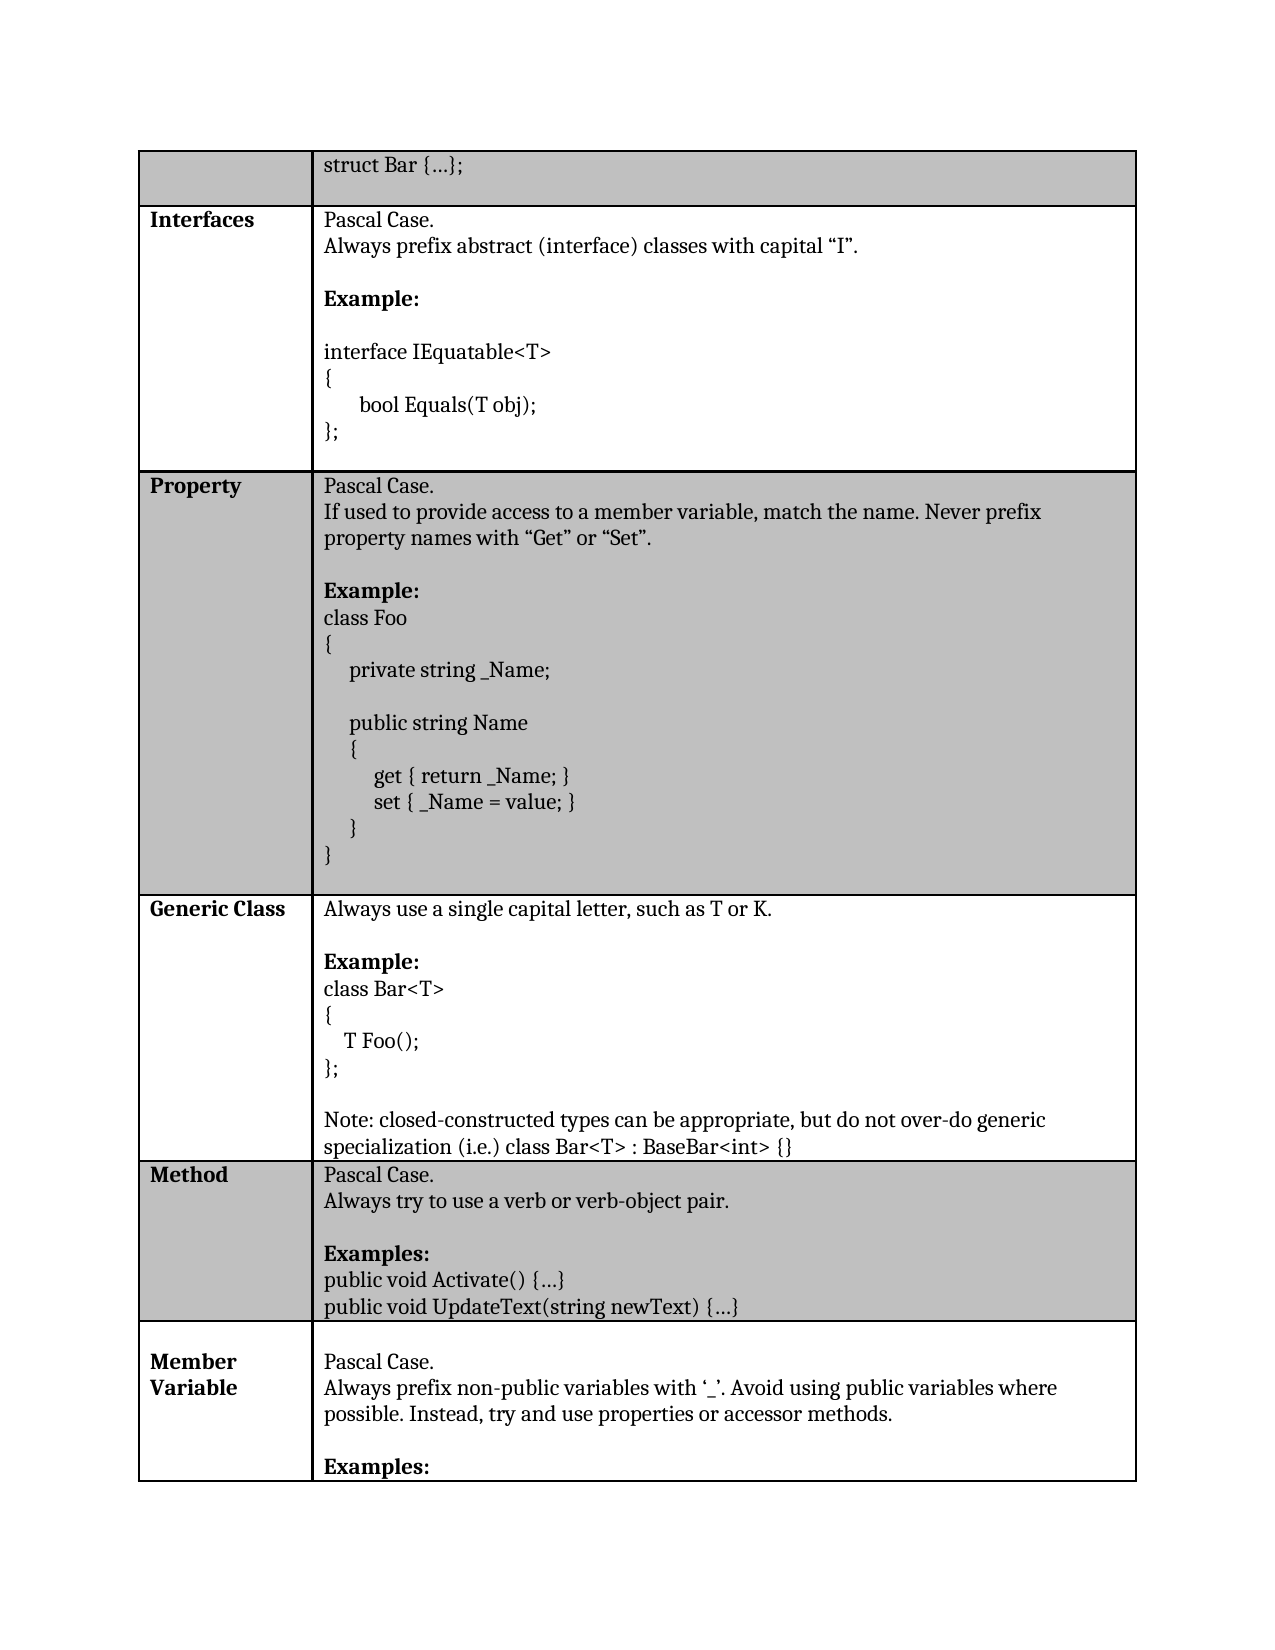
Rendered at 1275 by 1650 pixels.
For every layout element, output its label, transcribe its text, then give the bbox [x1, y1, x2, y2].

table_cell Pascal Case. Always try to use a verb or verb-object pair. Examples: public void Activate() {…} public void UpdateText(string newText) {…} [314, 1162, 1135, 1320]
table_cell Pascal Case. If used to provide access to a member variable, match the name. Never prefix property names with “Get” or “Set”. Example: class Foo { private string _Name; public string Name { get { return _Name; } set { _Name = value; } } } [314, 473, 1135, 894]
table_cell Pascal Case. Always prefix abstract (interface) classes with capital “I”. Example: interface IEquatable<T> { bool Equals(T obj); }; [314, 207, 1135, 470]
table_cell Method [140, 1162, 311, 1320]
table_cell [314, 1322, 1135, 1480]
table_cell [314, 152, 1135, 205]
table_cell Always use a single capital letter, such as T or K. Example: class Bar<T> { T Foo(); }; Note: closed-constructed types can be appropriate, but do not over-do generic specialization (i.e.) class Bar<T> : BaseBar<int> {} [314, 896, 1135, 1160]
table_cell Interfaces [140, 207, 311, 470]
table_cell Generic Class [140, 896, 311, 1160]
table_cell Property [140, 473, 311, 894]
table_cell Struct [140, 152, 311, 205]
table_cell Member Variable [140, 1322, 311, 1480]
